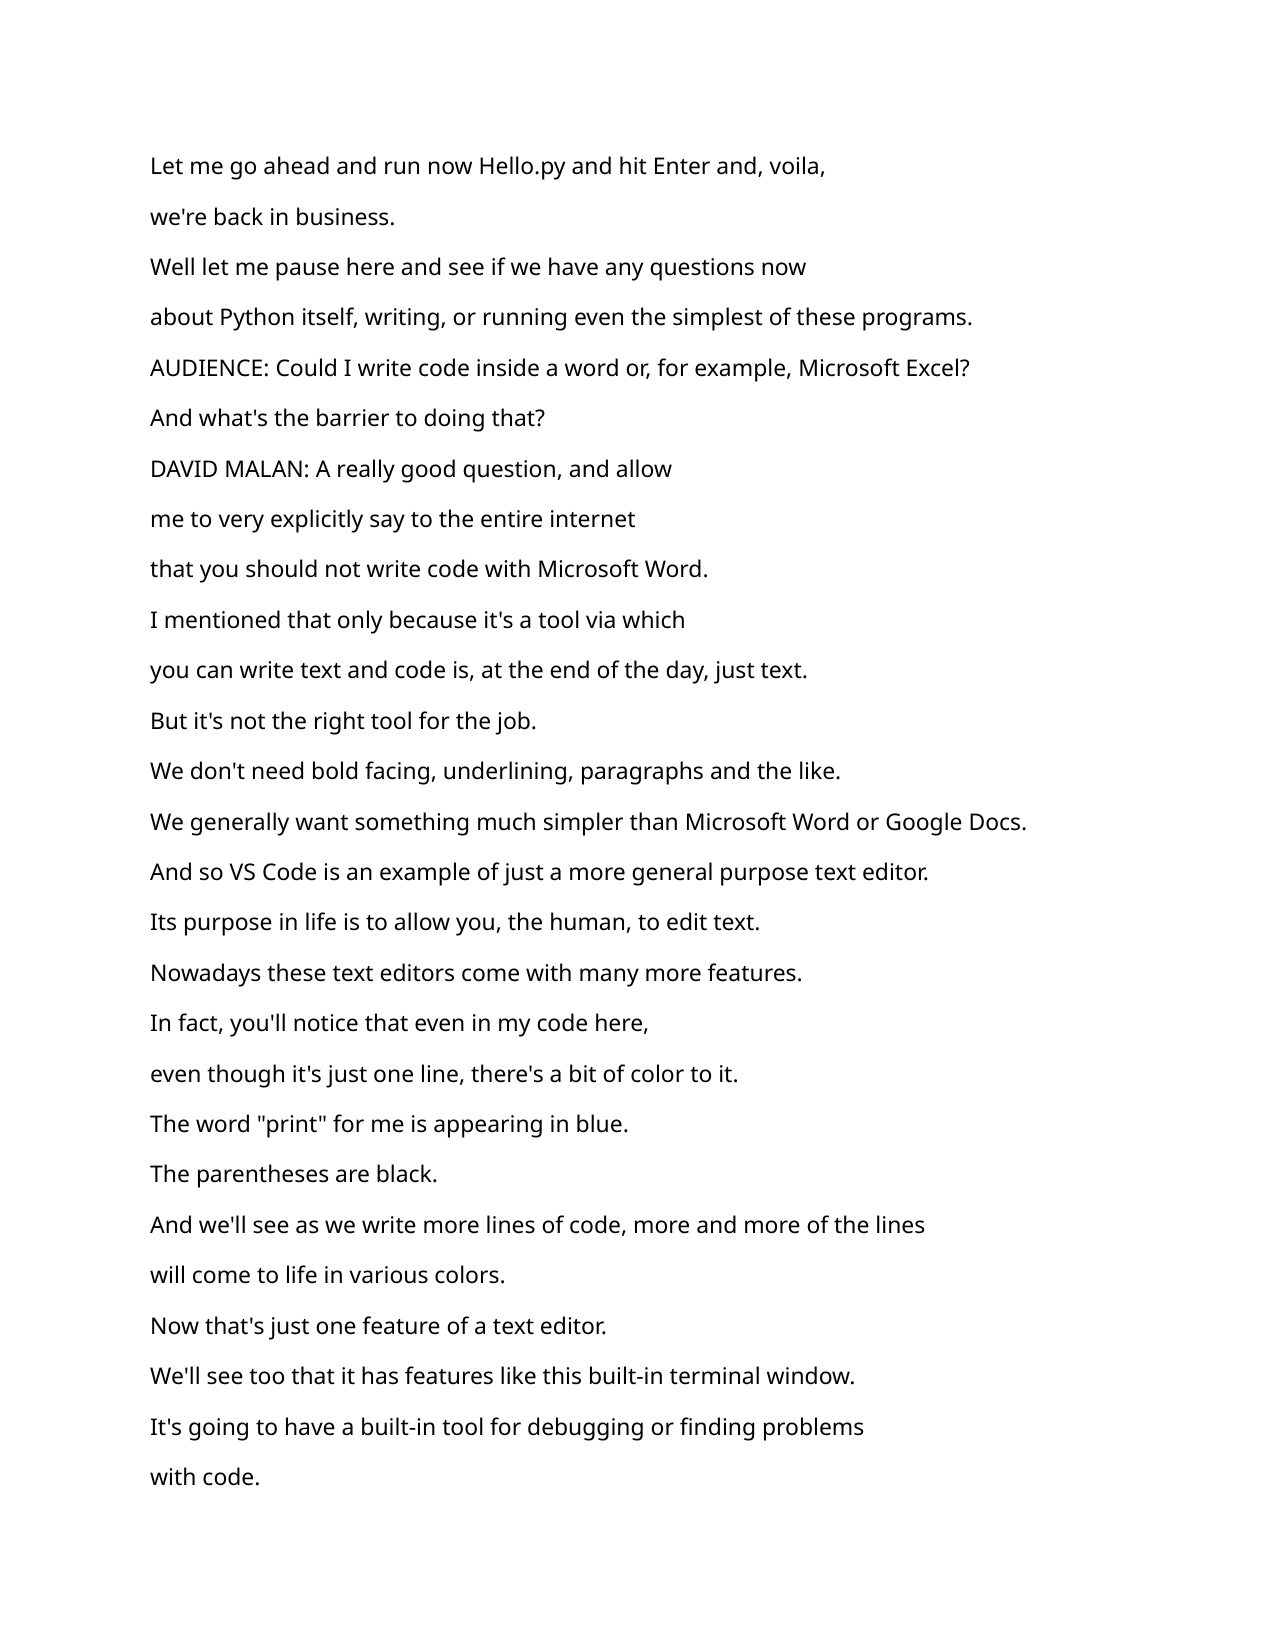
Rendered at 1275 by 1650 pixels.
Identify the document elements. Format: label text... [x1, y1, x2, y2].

text The parentheses are black. [150, 1158, 1125, 1189]
text The word "print" for me is appearing in blue. [150, 1108, 1125, 1139]
text And we'll see as we write more lines of code, more and more of the lines [150, 1209, 1125, 1240]
text Well let me pause here and see if we have any questions now [150, 251, 1125, 282]
text DAVID MALAN: A really good question, and allow [150, 452, 1125, 484]
text AUDIENCE: Could I write code inside a word or, for example, Microsoft Excel? [150, 352, 1125, 383]
text we're back in business. [150, 200, 1125, 232]
text We generally want something much simpler than Microsoft Word or Google Docs. [150, 805, 1125, 837]
text In fact, you'll notice that even in my code here, [150, 1007, 1125, 1038]
text We don't need bold facing, underlining, paragraphs and the like. [150, 755, 1125, 786]
text I mentioned that only because it's a tool via which [150, 604, 1125, 635]
text It's going to have a built-in tool for debugging or finding problems [150, 1410, 1125, 1442]
text even though it's just one line, there's a bit of color to it. [150, 1057, 1125, 1089]
text about Python itself, writing, or running even the simplest of these programs. [150, 301, 1125, 332]
text And what's the barrier to doing that? [150, 402, 1125, 433]
text that you should not write code with Microsoft Word. [150, 553, 1125, 584]
text with code. [150, 1461, 1125, 1492]
text But it's not the right tool for the job. [150, 704, 1125, 736]
text And so VS Code is an example of just a more general purpose text editor. [150, 856, 1125, 887]
text you can write text and code is, at the end of the day, just text. [150, 654, 1125, 685]
text Its purpose in life is to allow you, the human, to edit text. [150, 906, 1125, 937]
text Let me go ahead and run now Hello.py and hit Enter and, voila, [150, 150, 1125, 181]
text Now that's just one feature of a text editor. [150, 1309, 1125, 1341]
text We'll see too that it has features like this built-in terminal window. [150, 1360, 1125, 1391]
text will come to life in various colors. [150, 1259, 1125, 1290]
text me to very explicitly say to the entire internet [150, 503, 1125, 534]
text Nowadays these text editors come with many more features. [150, 957, 1125, 988]
